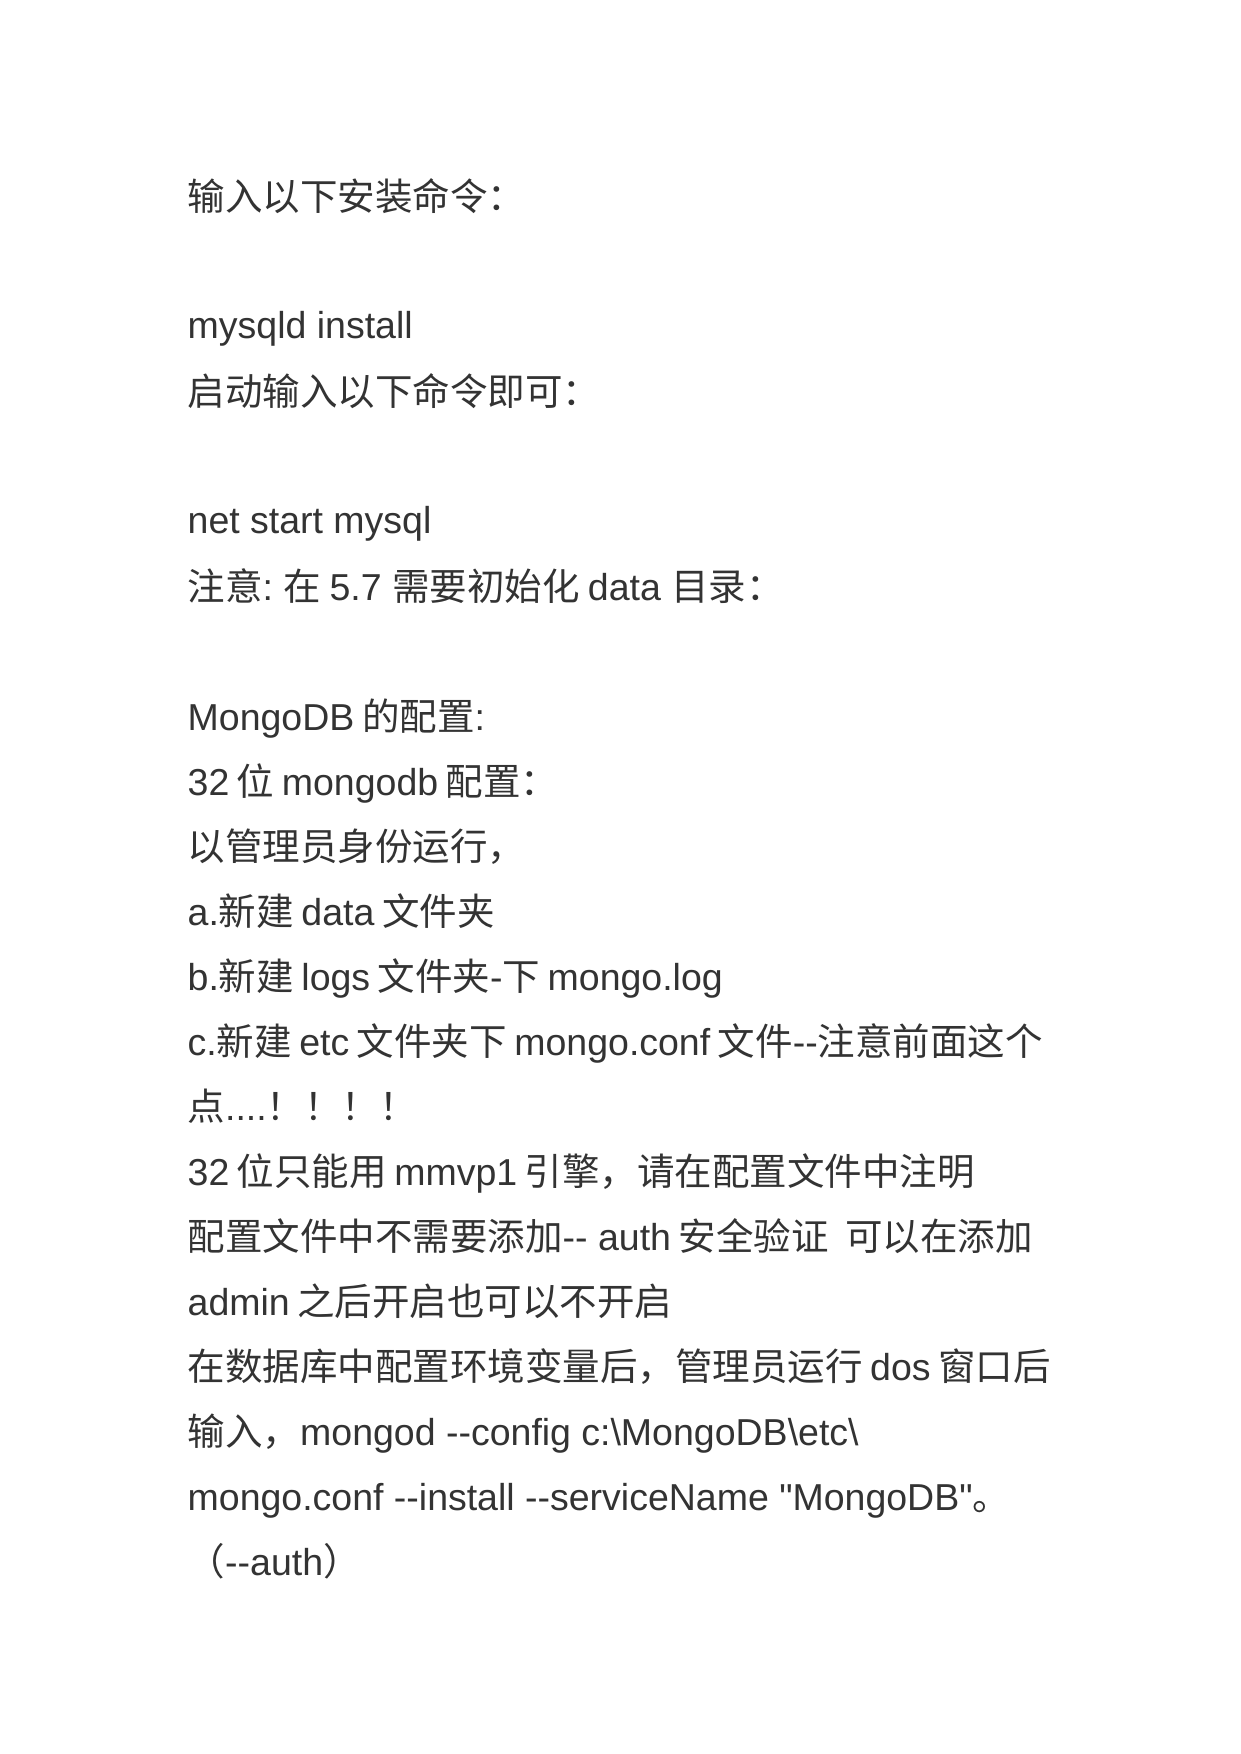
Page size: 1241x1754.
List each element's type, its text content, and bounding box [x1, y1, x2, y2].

text 32位只能用mmvp1引擎，请在配置文件中注明 [187, 1137, 1053, 1202]
text mysqld install [187, 292, 1053, 357]
text 32位mongodb配置： [187, 747, 1053, 812]
text 以管理员身份运行， [187, 812, 1053, 877]
text 启动输入以下命令即可： [187, 357, 1053, 422]
text 注意: 在 5.7 需要初始化 data 目录： [187, 552, 1053, 617]
text b.新建logs文件夹-下mongo.log [187, 942, 1053, 1007]
text 配置文件中不需要添加-- auth安全验证 可以在添加admin之后开启也可以不开启 [187, 1202, 1053, 1332]
text 输入以下安装命令： [187, 162, 1053, 227]
text 在数据库中配置环境变量后，管理员运行dos窗口后输入，mongod --config c:\MongoDB\etc\mongo.conf --install --serviceName "MongoDB"。（--auth） [187, 1332, 1053, 1592]
text net start mysql [187, 487, 1053, 552]
text MongoDB的配置: [187, 682, 1053, 747]
text c.新建etc文件夹下mongo.conf文件--注意前面这个点....！！！！ [187, 1007, 1053, 1137]
text a.新建data文件夹 [187, 877, 1053, 942]
